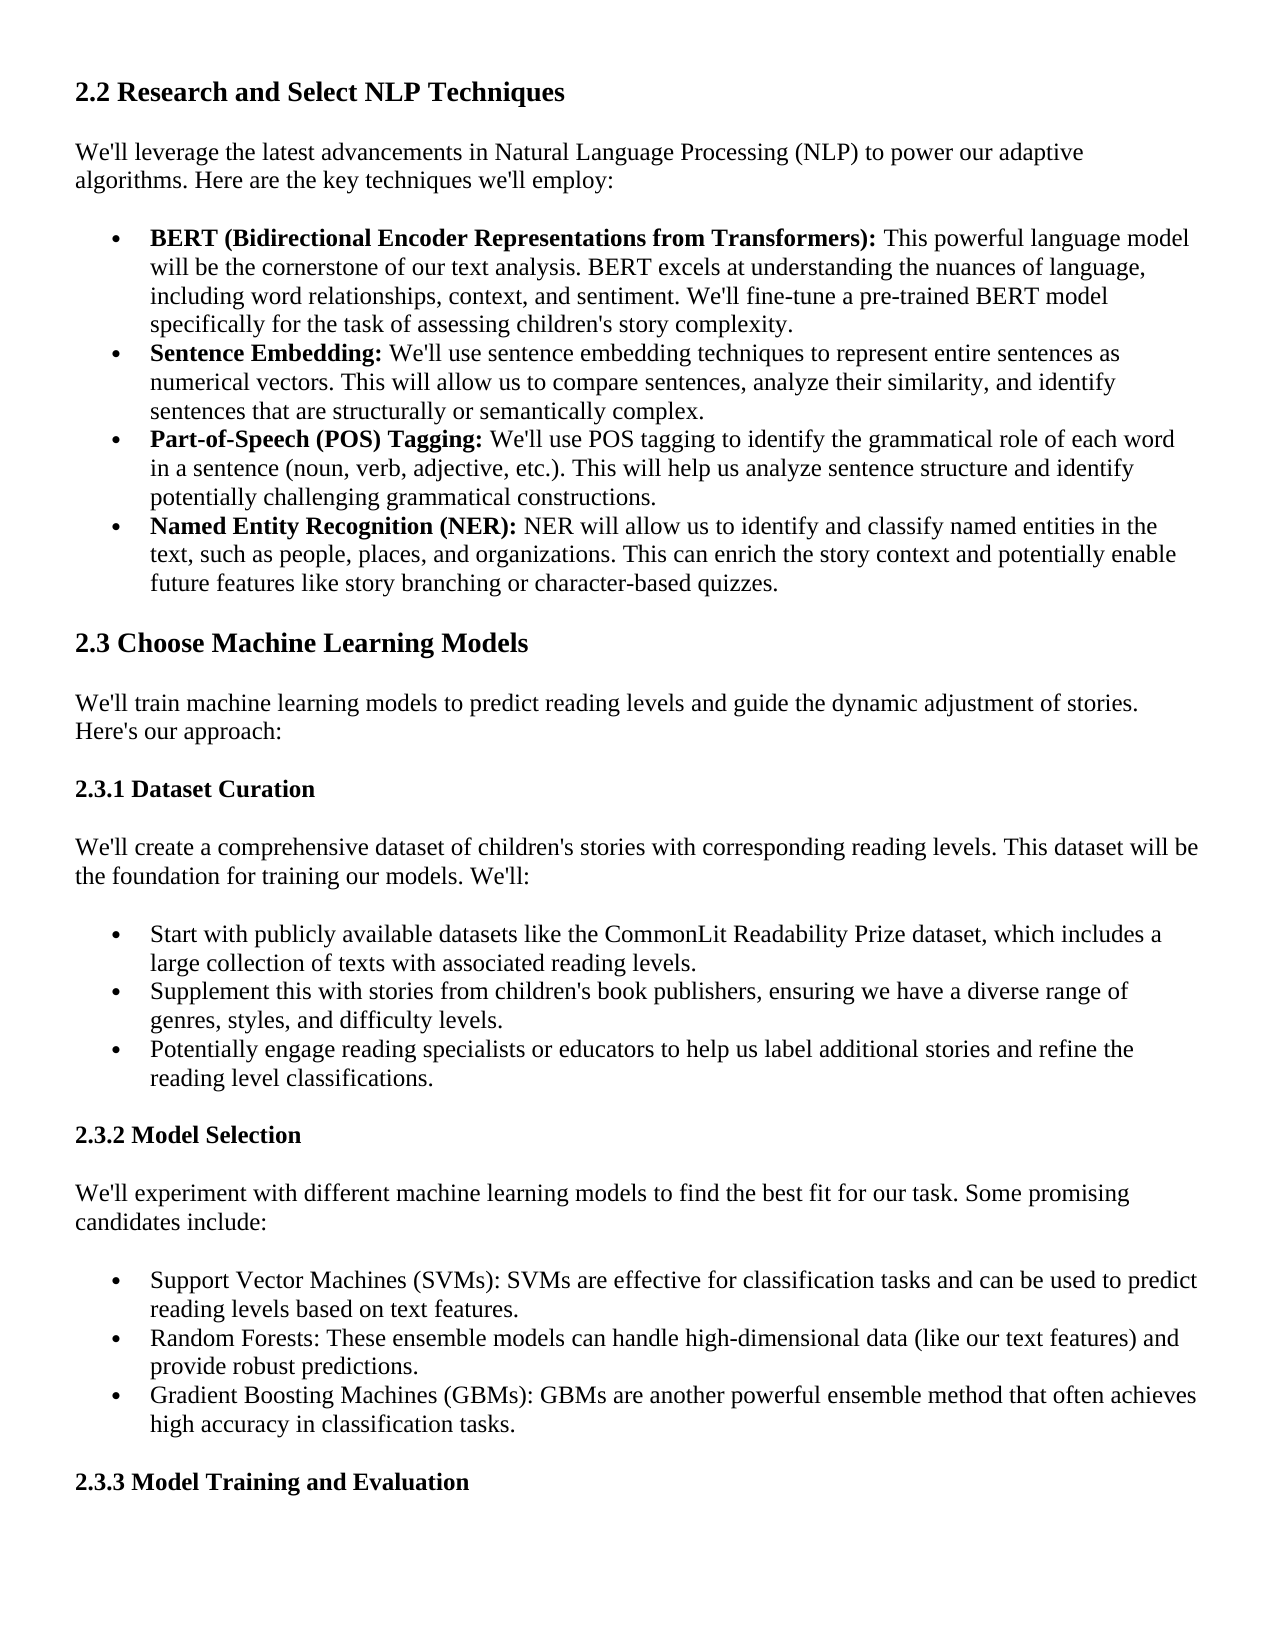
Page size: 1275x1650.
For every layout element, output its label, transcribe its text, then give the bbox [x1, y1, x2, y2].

list Named Entity Recognition (NER): NER will allow us to identify and classify named entities in the text, such as people, places, and organizations. This can enrich the story context and potentially enable future features like story branching or character-based quizzes. [112, 511, 1200, 597]
text 2.3.3 Model Training and Evaluation [75, 1467, 1200, 1496]
text We'll leverage the latest advancements in Natural Language Processing (NLP) to power our adaptive algorithms. Here are the key techniques we'll employ: [75, 137, 1200, 194]
list Part-of-Speech (POS) Tagging: We'll use POS tagging to identify the grammatical role of each word in a sentence (noun, verb, adjective, etc.). This will help us analyze sentence structure and identify potentially challenging grammatical constructions. [112, 424, 1200, 511]
list Potentially engage reading specialists or educators to help us label additional stories and refine the reading level classifications. [112, 1034, 1200, 1091]
list Supplement this with stories from children's book publishers, ensuring we have a diverse range of genres, styles, and difficulty levels. [112, 976, 1200, 1034]
text 2.3.1 Dataset Curation [75, 774, 1200, 803]
list BERT (Bidirectional Encoder Representations from Transformers): This powerful language model will be the cornerstone of our text analysis. BERT excels at understanding the nuances of language, including word relationships, context, and sentiment. We'll fine-tune a pre-trained BERT model specifically for the task of assessing children's story complexity. [112, 223, 1200, 338]
list Sentence Embedding: We'll use sentence embedding techniques to represent entire sentences as numerical vectors. This will allow us to compare sentences, analyze their similarity, and identify sentences that are structurally or semantically complex. [112, 338, 1200, 424]
list Random Forests: These ensemble models can handle high-dimensional data (like our text features) and provide robust predictions. [112, 1323, 1200, 1380]
text We'll train machine learning models to predict reading levels and guide the dynamic adjustment of stories. Here's our approach: [75, 688, 1200, 745]
text 2.3 Choose Machine Learning Models [75, 626, 1200, 658]
text We'll create a comprehensive dataset of children's stories with corresponding reading levels. This dataset will be the foundation for training our models. We'll: [75, 832, 1200, 890]
text 2.2 Research and Select NLP Techniques [75, 75, 1200, 107]
list Gradient Boosting Machines (GBMs): GBMs are another powerful ensemble method that often achieves high accuracy in classification tasks. [112, 1380, 1200, 1438]
list Support Vector Machines (SVMs): SVMs are effective for classification tasks and can be used to predict reading levels based on text features. [112, 1265, 1200, 1323]
list Start with publicly available datasets like the CommonLit Readability Prize dataset, which includes a large collection of texts with associated reading levels. [112, 919, 1200, 976]
text We'll experiment with different machine learning models to find the best fit for our task. Some promising candidates include: [75, 1178, 1200, 1236]
text 2.3.2 Model Selection [75, 1121, 1200, 1149]
